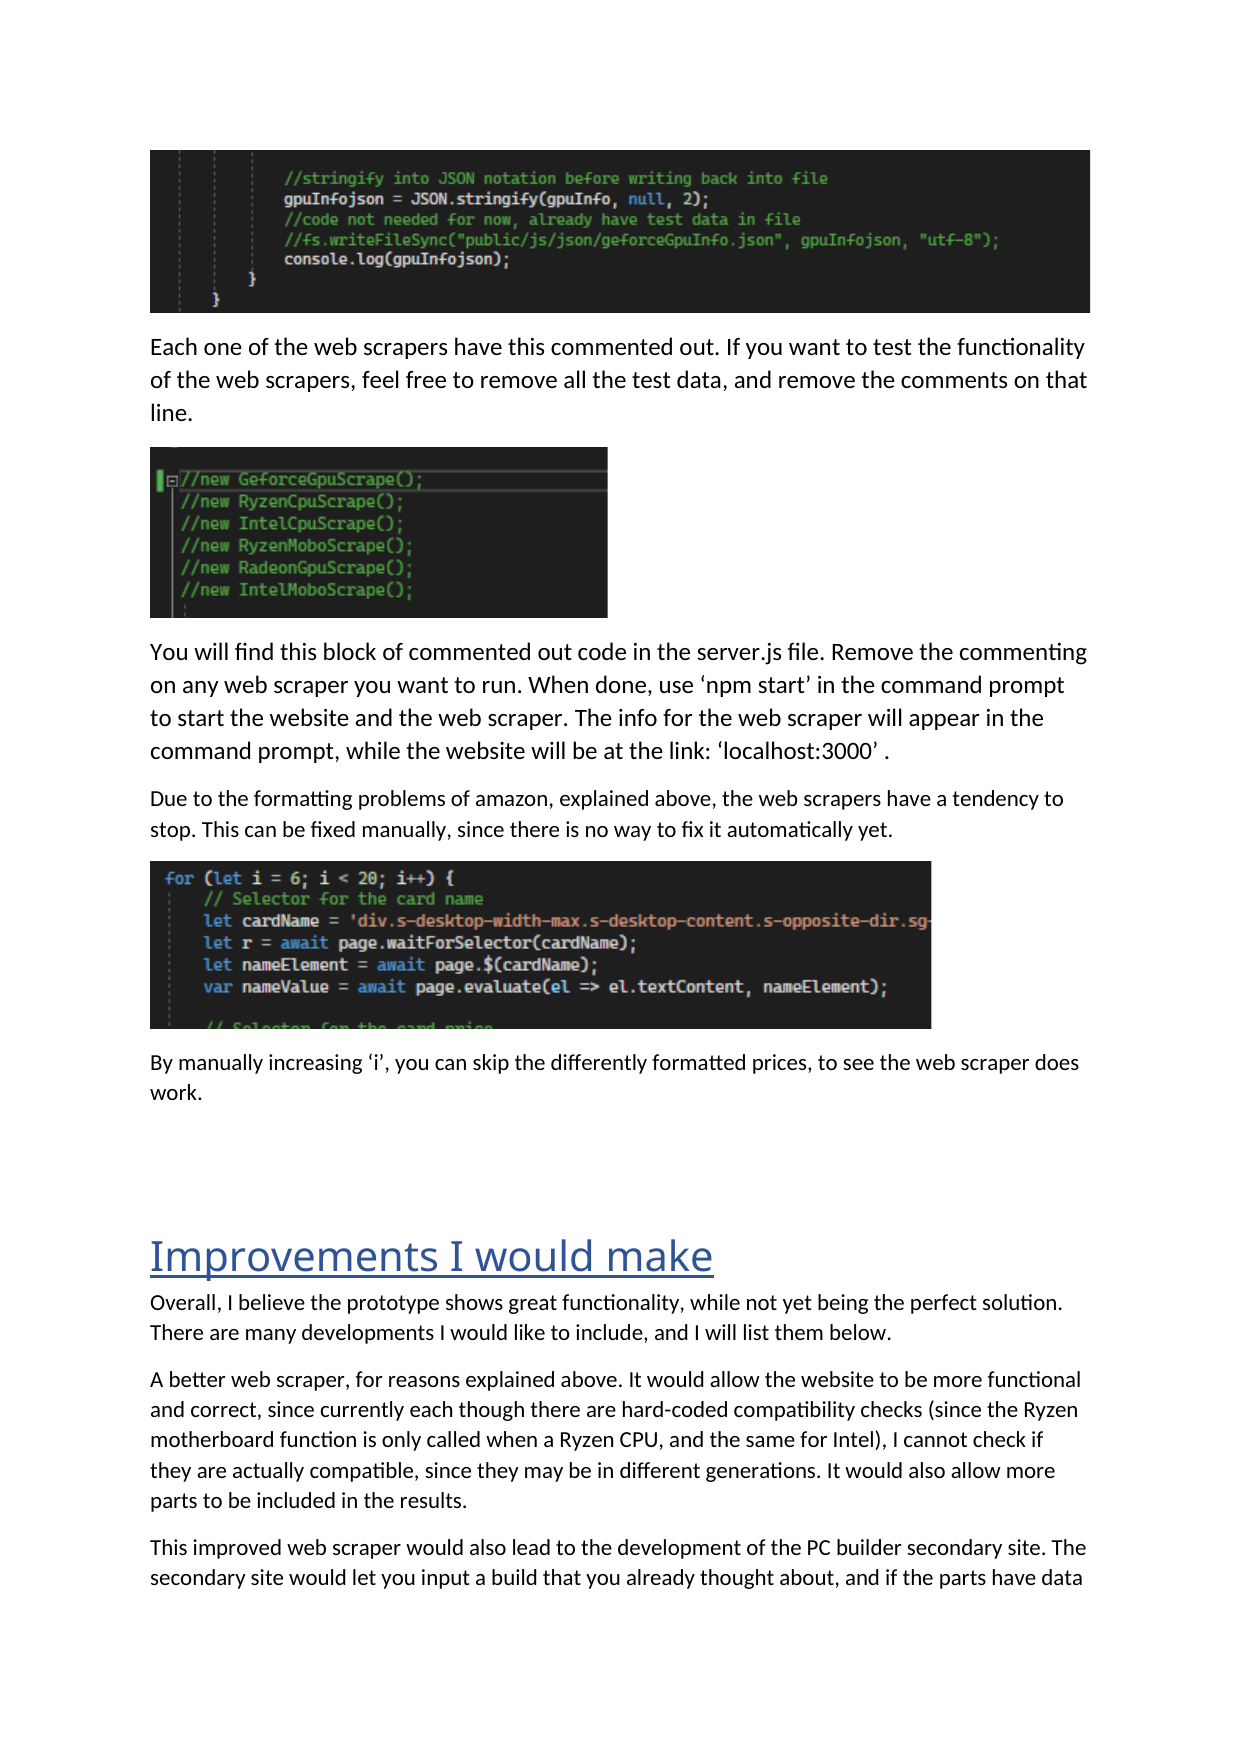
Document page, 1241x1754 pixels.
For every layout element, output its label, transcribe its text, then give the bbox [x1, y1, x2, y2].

text A better web scraper, for reasons explained above. It would allow the website to be more functional and correct, since currently each though there are hard-coded compatibility checks (since the Ryzen motherboard function is only called when a Ryzen CPU, and the same for Intel), I cannot check if they are actually compatible, since they may be in different generations. It would also allow more parts to be included in the results. [150, 1365, 1090, 1514]
picture [150, 447, 608, 618]
text You will find this block of commented out code in the server.js file. Remove the commenting on any web scraper you want to run. When done, use ‘npm start’ in the command prompt to start the website and the web scraper. The info for the web scraper will appear in the command prompt, while the website will be at the link: ‘localhost:3000’ . [150, 636, 1090, 765]
text By manually increasing ‘i’, you can skip the differently formatted prices, to see the web scraper does work. [150, 1048, 1090, 1106]
picture [150, 150, 1091, 313]
picture [150, 861, 932, 1029]
text Each one of the web scrapers have this commented out. If you want to test the functionality of the web scrapers, feel free to remove all the test data, and remove the comments on that line. [150, 332, 1090, 428]
text Due to the formatting problems of amazon, explained above, the web scrapers have a tendency to stop. This can be fixed manually, since there is no way to fix it automatically yet. [150, 784, 1090, 843]
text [150, 1533, 1090, 1591]
text Overall, I believe the prototype shows great functionality, while not yet being the perfect solution. There are many developments I would like to include, and I will list them below. [150, 1288, 1090, 1346]
subtitle Improvements I would make [150, 1227, 1090, 1283]
